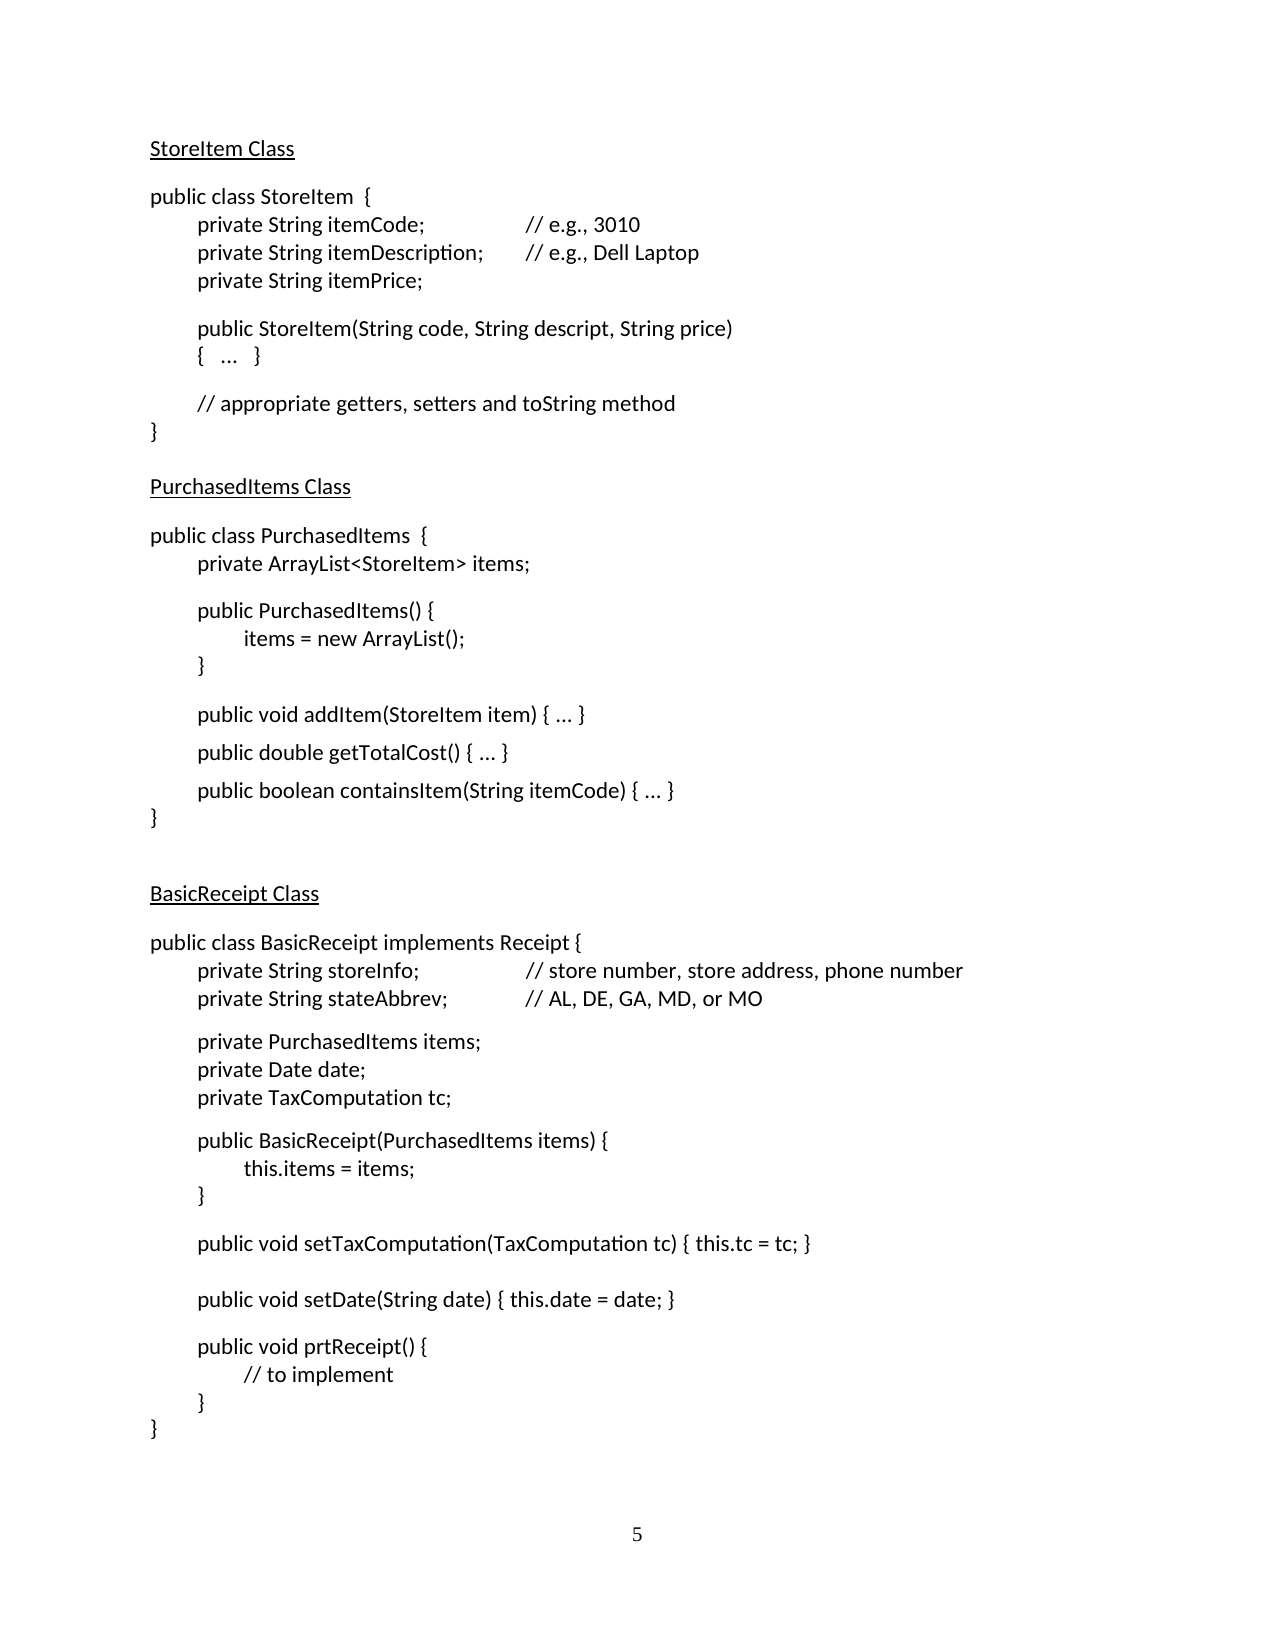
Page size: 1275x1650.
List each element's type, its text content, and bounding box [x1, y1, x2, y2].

text PurchasedItems Class [150, 473, 1096, 500]
text public class PurchasedItems { [150, 521, 1096, 549]
text } [197, 1388, 1096, 1416]
text public void prtReceipt() { [197, 1332, 1096, 1361]
text } [150, 804, 1096, 831]
text // to implement [240, 1361, 397, 1388]
text public BasicReceipt(PurchasedItems items) { [197, 1126, 1096, 1154]
text private Date date; [197, 1055, 1096, 1083]
text public class BasicReceipt implements Receipt { [150, 928, 1096, 956]
text } [197, 652, 1096, 679]
text public void setDate(String date) { this.date = date; } [197, 1285, 1096, 1313]
text private PurchasedItems items; [197, 1027, 1096, 1055]
text } [197, 1182, 1096, 1209]
text } [150, 417, 1096, 444]
text private ArrayList<StoreItem> items; [197, 549, 1096, 577]
text public PurchasedItems() { [197, 596, 1096, 624]
text public boolean containsItem(String itemCode) { ... } [197, 776, 1096, 804]
text public void addItem(StoreItem item) { ... } [197, 700, 1096, 728]
text // appropriate getters, setters and toString method [197, 389, 1096, 417]
text private TaxComputation tc; [197, 1083, 1096, 1111]
text BasicReceipt Class [150, 880, 1096, 907]
text public void setTaxComputation(TaxComputation tc) { this.tc = tc; } [197, 1229, 1096, 1257]
text private String itemCode; // e.g., 3010 private String itemDescription; // e.g., Dell Laptop private String itemPrice; [197, 211, 703, 294]
text public StoreItem(String code, String descript, String price) [197, 314, 1096, 342]
text public class StoreItem { [150, 182, 1096, 211]
text private String storeInfo; // store number, store address, phone number private String stateAbbrev; // AL, DE, GA, MD, or MO [197, 956, 965, 1012]
text StoreItem Class [150, 135, 1096, 162]
text } [150, 1416, 1096, 1443]
text public double getTotalCost() { ... } [197, 738, 1096, 766]
text { ... } [197, 342, 1096, 369]
text this.items = items; [240, 1154, 418, 1181]
text items = new ArrayList(); [240, 624, 468, 651]
